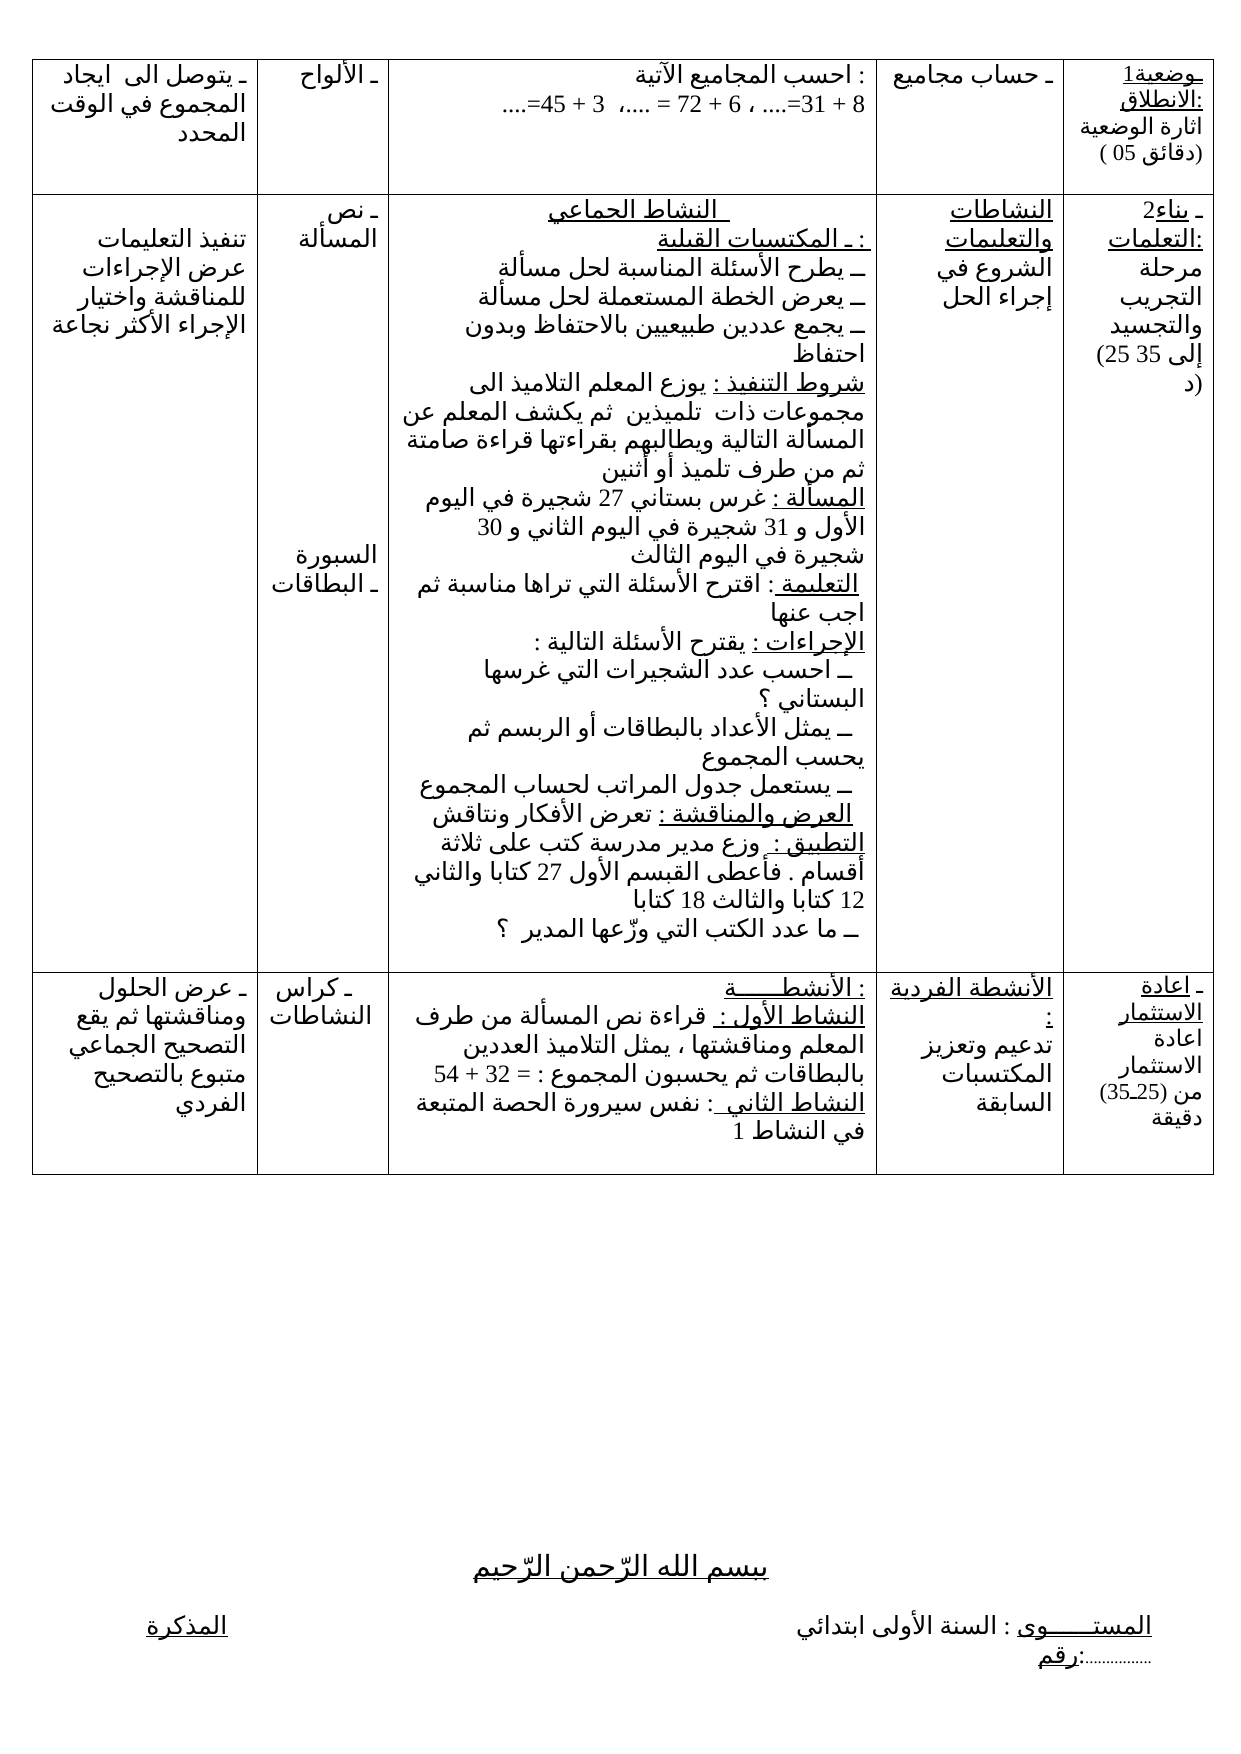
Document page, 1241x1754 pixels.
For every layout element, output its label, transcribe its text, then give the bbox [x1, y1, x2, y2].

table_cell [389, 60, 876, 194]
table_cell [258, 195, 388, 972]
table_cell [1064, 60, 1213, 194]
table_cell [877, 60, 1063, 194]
text المستــــــوى : السنة الأولى ابتدائي المذكرة رقم:................ [89, 1611, 1152, 1668]
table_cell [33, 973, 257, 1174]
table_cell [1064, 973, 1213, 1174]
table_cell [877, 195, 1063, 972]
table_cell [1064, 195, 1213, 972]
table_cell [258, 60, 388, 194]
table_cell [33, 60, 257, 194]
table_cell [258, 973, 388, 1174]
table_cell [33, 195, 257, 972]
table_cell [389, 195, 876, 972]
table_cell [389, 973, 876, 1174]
text ببسم الله الرّحمن الرّحيم [89, 1549, 1152, 1582]
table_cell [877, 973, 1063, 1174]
